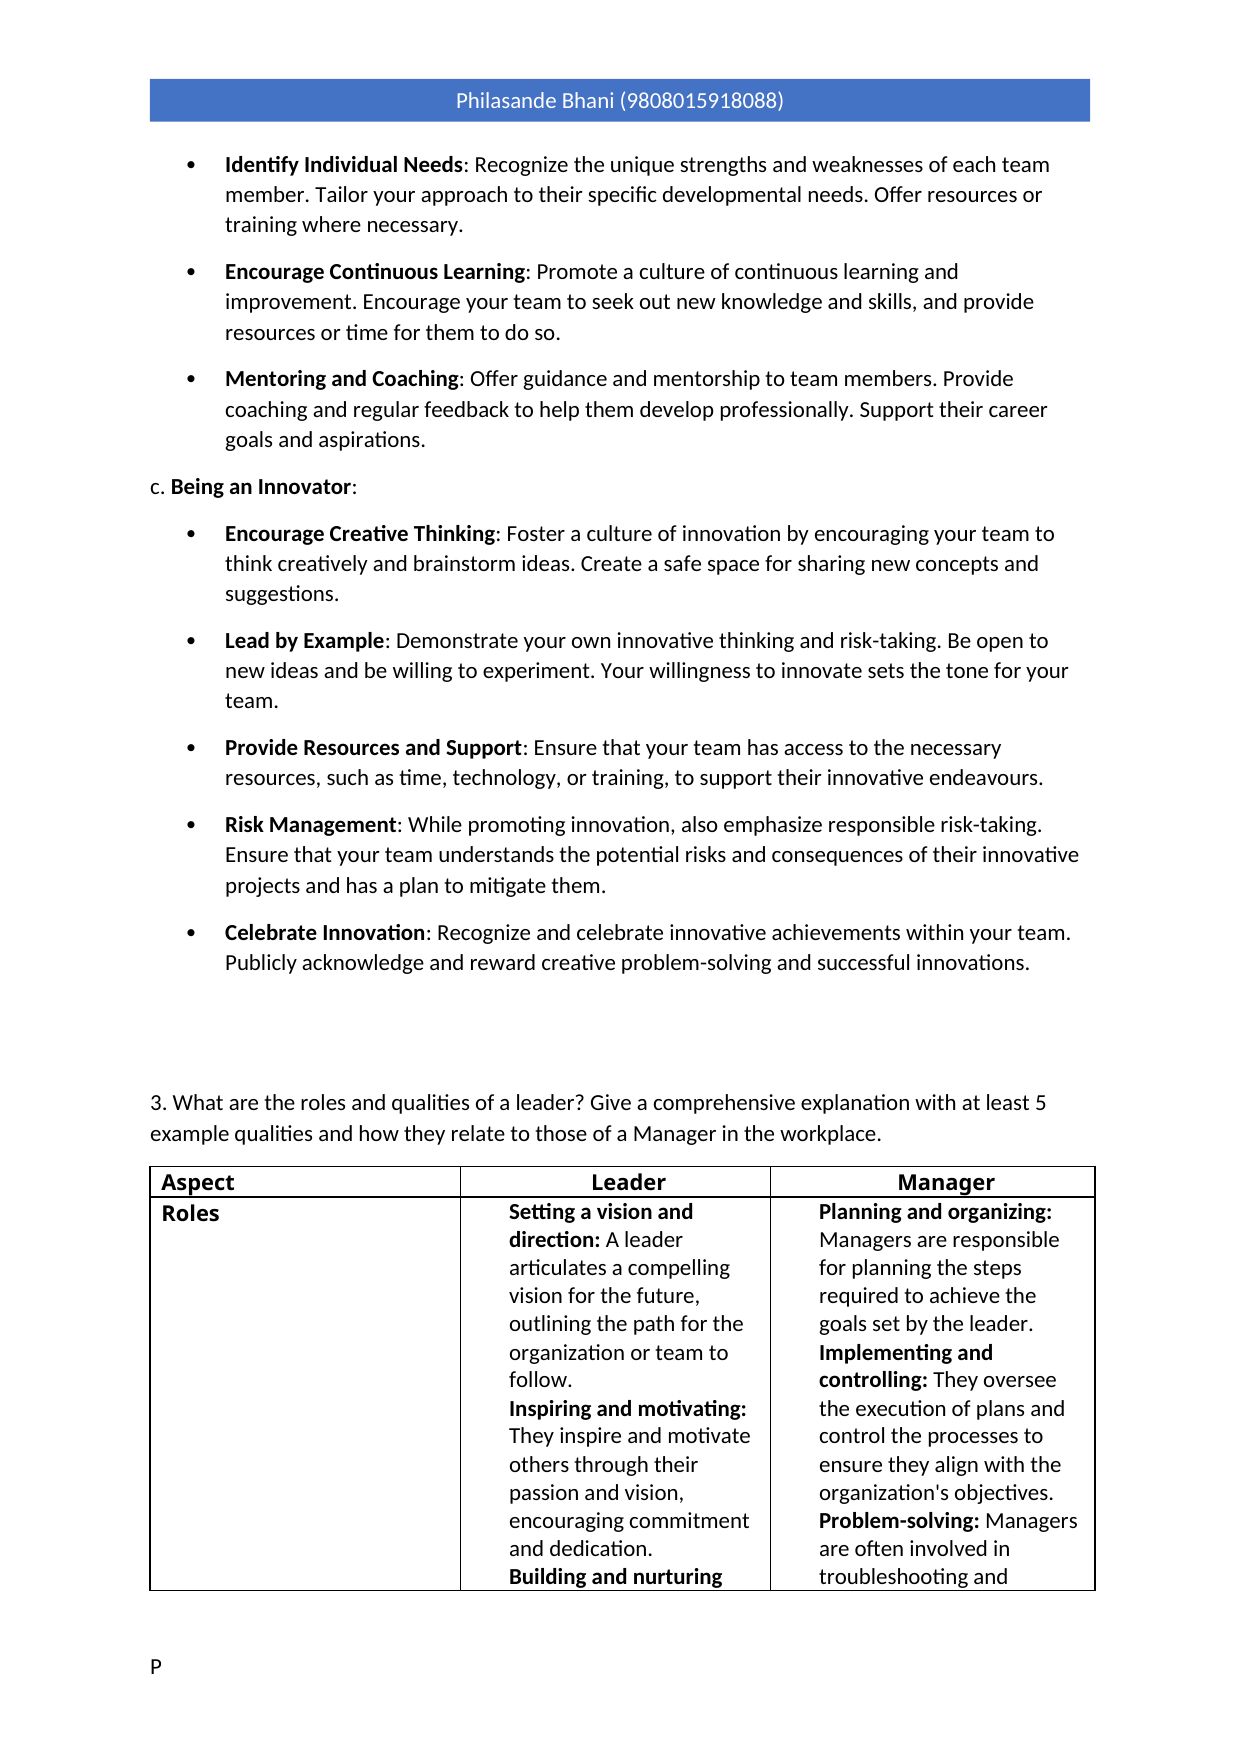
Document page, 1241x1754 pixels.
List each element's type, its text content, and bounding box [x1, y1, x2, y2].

table_header Aspect [151, 1167, 460, 1196]
list Mentoring and Coaching: Offer guidance and mentorship to team members. Provide coaching and regular feedback to help them develop professionally. Support their career goals and aspirations. [187, 364, 1090, 453]
list Encourage Creative Thinking: Foster a culture of innovation by encouraging your team to think creatively and brainstorm ideas. Create a safe space for sharing new concepts and suggestions. [187, 519, 1090, 607]
table_header Leader [461, 1167, 770, 1196]
list Celebrate Innovation: Recognize and celebrate innovative achievements within your team. Publicly acknowledge and reward creative problem-solving and successful innovations. [187, 918, 1090, 976]
table_header Manager [771, 1167, 1094, 1196]
list Lead by Example: Demonstrate your own innovative thinking and risk-taking. Be open to new ideas and be willing to experiment. Your willingness to innovate sets the tone for your team. [187, 626, 1090, 714]
text 3. What are the roles and qualities of a leader? Give a comprehensive explanation with at least 5 example qualities and how they relate to those of a Manager in the workplace. [150, 1088, 1090, 1147]
list Identify Individual Needs: Recognize the unique strengths and weaknesses of each team member. Tailor your approach to their specific developmental needs. Offer resources or training where necessary. [187, 150, 1090, 238]
text c. Being an Innovator: [150, 472, 1090, 500]
list Risk Management: While promoting innovation, also emphasize responsible risk-taking. Ensure that your team understands the potential risks and consequences of their innovative projects and has a plan to mitigate them. [187, 810, 1090, 899]
list Encourage Continuous Learning: Promote a culture of continuous learning and improvement. Encourage your team to seek out new knowledge and skills, and provide resources or time for them to do so. [187, 257, 1090, 346]
table_cell Roles [151, 1198, 460, 1590]
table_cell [461, 1198, 770, 1590]
list Provide Resources and Support: Ensure that your team has access to the necessary resources, such as time, technology, or training, to support their innovative endeavours. [187, 733, 1090, 792]
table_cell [771, 1198, 1094, 1590]
